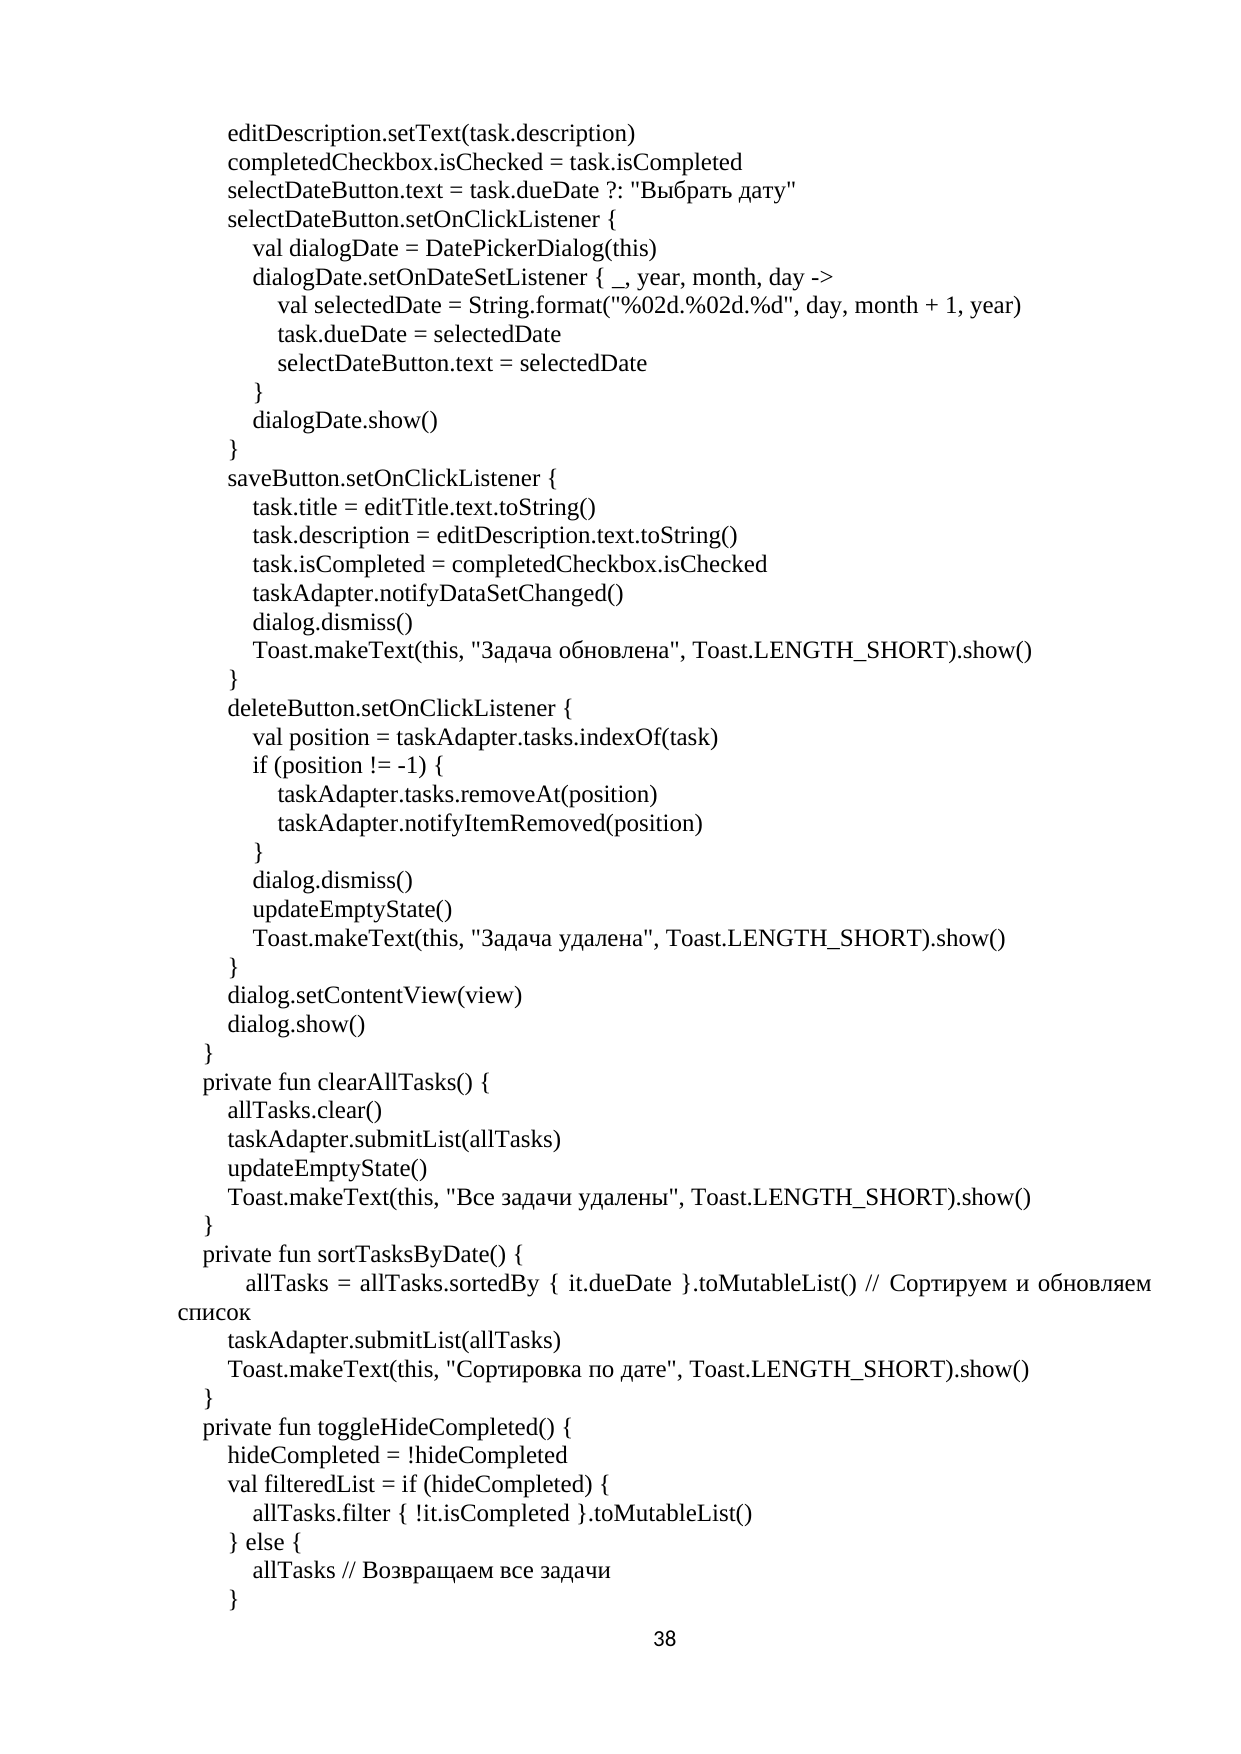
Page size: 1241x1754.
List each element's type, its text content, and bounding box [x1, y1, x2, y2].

text deleteButton.setOnClickListener { [177, 693, 1152, 722]
text } [177, 377, 1152, 406]
text taskAdapter.submitList(allTasks) [177, 1124, 1152, 1153]
text val dialogDate = DatePickerDialog(this) [177, 233, 1152, 262]
text dialog.dismiss() [177, 607, 1152, 636]
text } [177, 1383, 1152, 1412]
text taskAdapter.submitList(allTasks) [177, 1326, 1152, 1354]
text allTasks = allTasks.sortedBy { it.dueDate }.toMutableList() // Сортируем и обновляем список [177, 1268, 1152, 1326]
text } [177, 837, 1152, 866]
text if (position != -1) { [177, 751, 1152, 779]
text editDescription.setText(task.description) [177, 118, 1152, 147]
text } [177, 1584, 1152, 1613]
text Toast.makeText(this, "Сортировка по дате", Toast.LENGTH_SHORT).show() [177, 1354, 1152, 1383]
text allTasks.clear() [177, 1096, 1152, 1124]
text allTasks // Возвращаем все задачи [177, 1556, 1152, 1584]
text dialogDate.setOnDateSetListener { _, year, month, day -> [177, 262, 1152, 291]
text selectDateButton.setOnClickListener { [177, 204, 1152, 233]
text } else { [177, 1527, 1152, 1556]
text allTasks.filter { !it.isCompleted }.toMutableList() [177, 1498, 1152, 1527]
text private fun toggleHideCompleted() { [177, 1412, 1152, 1441]
text selectDateButton.text = selectedDate [177, 348, 1152, 377]
text val position = taskAdapter.tasks.indexOf(task) [177, 722, 1152, 751]
text Toast.makeText(this, "Задача удалена", Toast.LENGTH_SHORT).show() [177, 923, 1152, 952]
text saveButton.setOnClickListener { [177, 463, 1152, 492]
text updateEmptyState() [177, 894, 1152, 923]
text private fun clearAllTasks() { [177, 1067, 1152, 1096]
text taskAdapter.notifyItemRemoved(position) [177, 808, 1152, 837]
text } [177, 664, 1152, 693]
text completedCheckbox.isChecked = task.isCompleted [177, 147, 1152, 176]
text dialog.show() [177, 1009, 1152, 1038]
text Toast.makeText(this, "Все задачи удалены", Toast.LENGTH_SHORT).show() [177, 1182, 1152, 1211]
text task.description = editDescription.text.toString() [177, 521, 1152, 549]
text task.dueDate = selectedDate [177, 319, 1152, 348]
text dialog.dismiss() [177, 866, 1152, 894]
text taskAdapter.notifyDataSetChanged() [177, 578, 1152, 607]
text selectDateButton.text = task.dueDate ?: "Выбрать дату" [177, 176, 1152, 204]
text } [177, 1211, 1152, 1239]
text Toast.makeText(this, "Задача обновлена", Toast.LENGTH_SHORT).show() [177, 636, 1152, 664]
text } [177, 952, 1152, 981]
text dialogDate.show() [177, 406, 1152, 434]
text taskAdapter.tasks.removeAt(position) [177, 779, 1152, 808]
text dialog.setContentView(view) [177, 981, 1152, 1009]
text hideCompleted = !hideCompleted [177, 1441, 1152, 1469]
text val filteredList = if (hideCompleted) { [177, 1469, 1152, 1498]
text updateEmptyState() [177, 1153, 1152, 1182]
text private fun sortTasksByDate() { [177, 1239, 1152, 1268]
text } [177, 1038, 1152, 1067]
text } [177, 434, 1152, 463]
text val selectedDate = String.format("%02d.%02d.%d", day, month + 1, year) [177, 291, 1152, 319]
text task.isCompleted = completedCheckbox.isChecked [177, 549, 1152, 578]
text task.title = editTitle.text.toString() [177, 492, 1152, 521]
